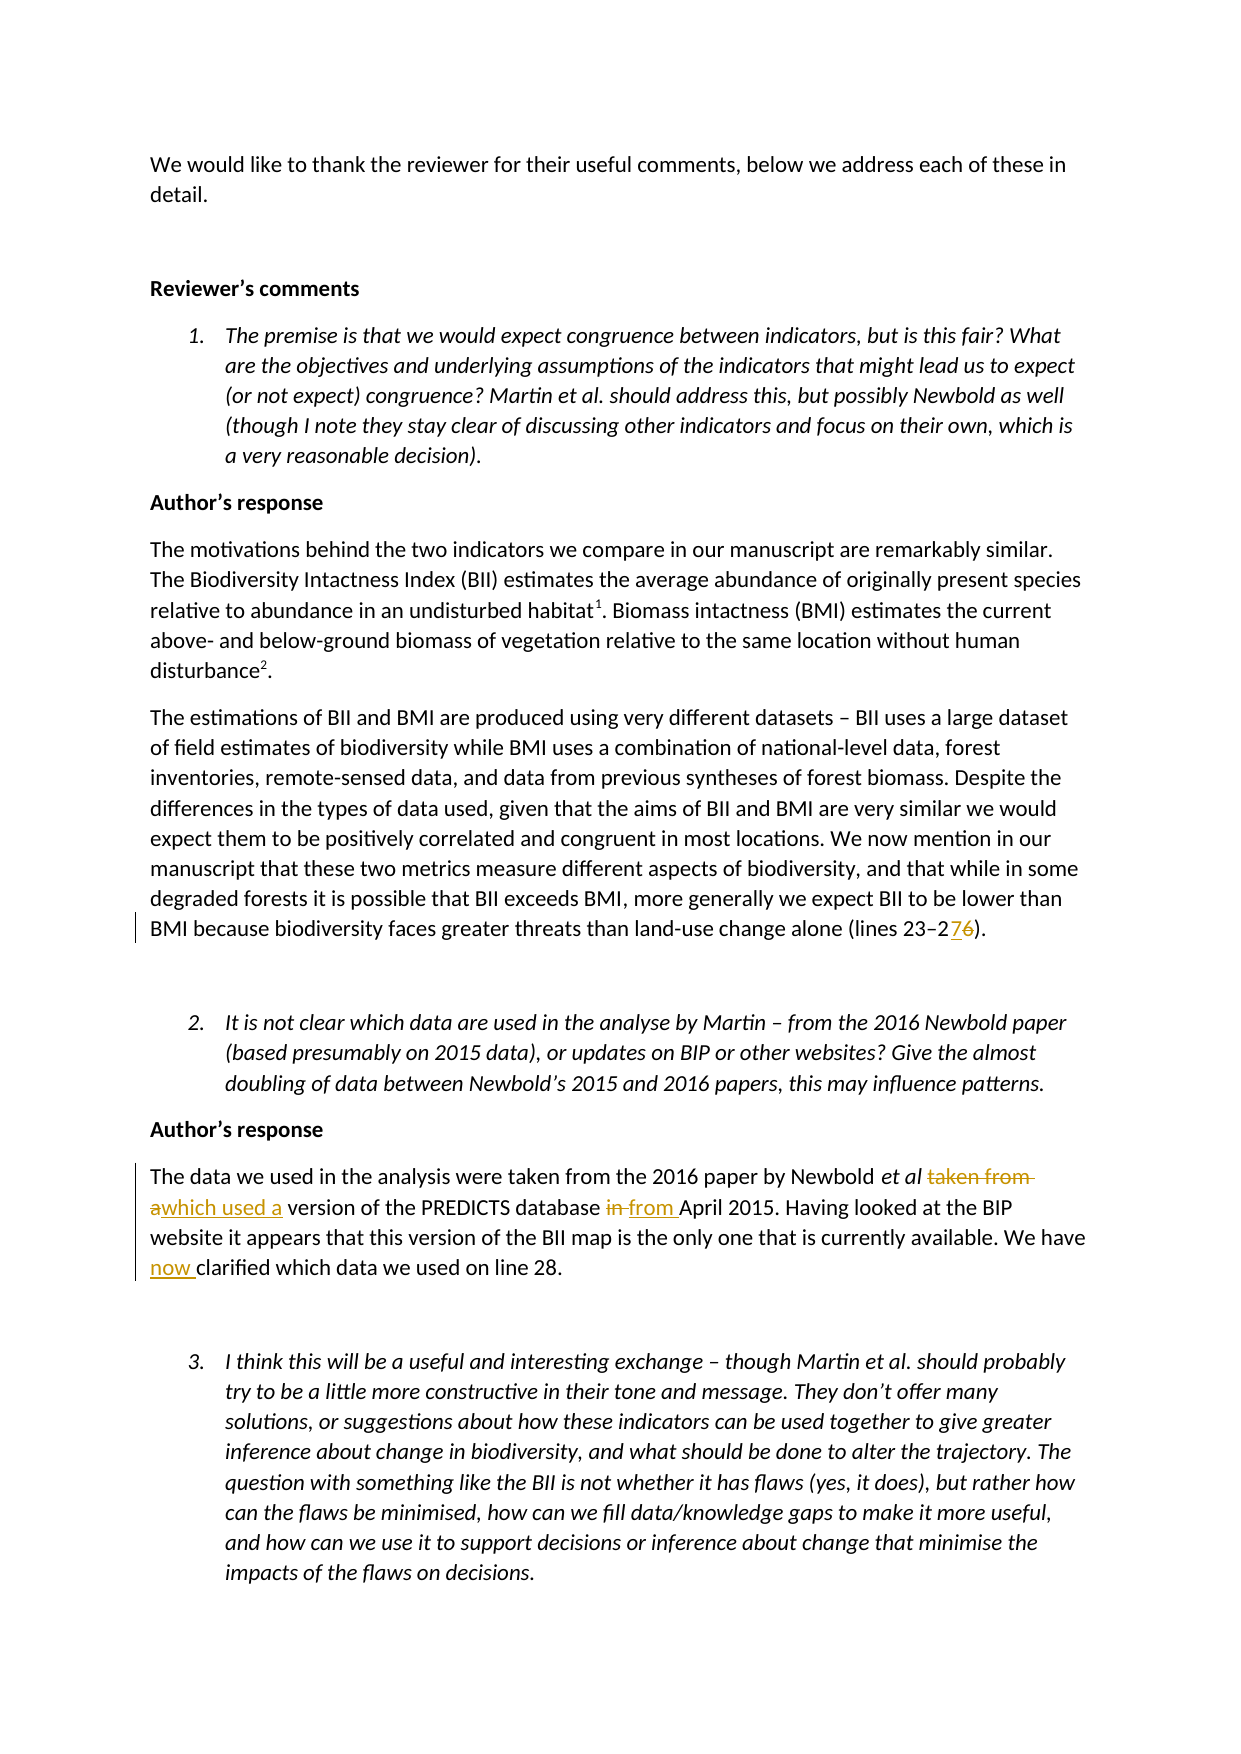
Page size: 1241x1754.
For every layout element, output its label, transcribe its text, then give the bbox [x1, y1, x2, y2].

text We would like to thank the reviewer for their useful comments, below we address each of these in detail. [150, 150, 1090, 208]
text The data we used in the analysis were taken from the 2016 paper by Newbold et al version of the PREDICTS database April 2015. Having looked at the BIP website it appears that this version of the BII map is the only one that is currently available. We have clarified which data we used on line 28. [150, 1162, 1090, 1281]
text Author’s response [150, 1116, 1090, 1144]
text The estimations of BII and BMI are produced using very different datasets – BII uses a large dataset of field estimates of biodiversity while BMI uses a combination of national-level data, forest inventories, remote-sensed data, and data from previous syntheses of forest biomass. Despite the differences in the types of data used, given that the aims of BII and BMI are very similar we would expect them to be positively correlated and congruent in most locations. We now mention in our manuscript that these two metrics measure different aspects of biodiversity, and that while in some degraded forests it is possible that BII exceeds BMI, more generally we expect BII to be lower than BMI because biodiversity faces greater threats than land-use change alone (lines 23–2). [150, 703, 1090, 943]
list I think this will be a useful and interesting exchange – though Martin et al. should probably try to be a little more constructive in their tone and message. They don’t offer many solutions, or suggestions about how these indicators can be used together to give greater inference about change in biodiversity, and what should be done to alter the trajectory. The question with something like the BII is not whether it has flaws (yes, it does), but rather how can the flaws be minimised, how can we fill data/knowledge gaps to make it more useful, and how can we use it to support decisions or inference about change that minimise the impacts of the flaws on decisions. [187, 1347, 1090, 1586]
list The premise is that we would expect congruence between indicators, but is this fair? What are the objectives and underlying assumptions of the indicators that might lead us to expect (or not expect) congruence? Martin et al. should address this, but possibly Newbold as well (though I note they stay clear of discussing other indicators and focus on their own, which is a very reasonable decision). [187, 321, 1090, 470]
text Reviewer’s comments [150, 274, 1090, 302]
text The motivations behind the two indicators we compare in our manuscript are remarkably similar. The Biodiversity Intactness Index (BII) estimates the average abundance of originally present species relative to abundance in an undisturbed habitat1. Biomass intactness (BMI) estimates the current above- and below-ground biomass of vegetation relative to the same location without human disturbance2. [150, 535, 1090, 684]
text Author’s response [150, 488, 1090, 517]
list It is not clear which data are used in the analyse by Martin – from the 2016 Newbold paper (based presumably on 2015 data), or updates on BIP or other websites? Give the almost doubling of data between Newbold’s 2015 and 2016 papers, this may influence patterns. [187, 1008, 1090, 1097]
